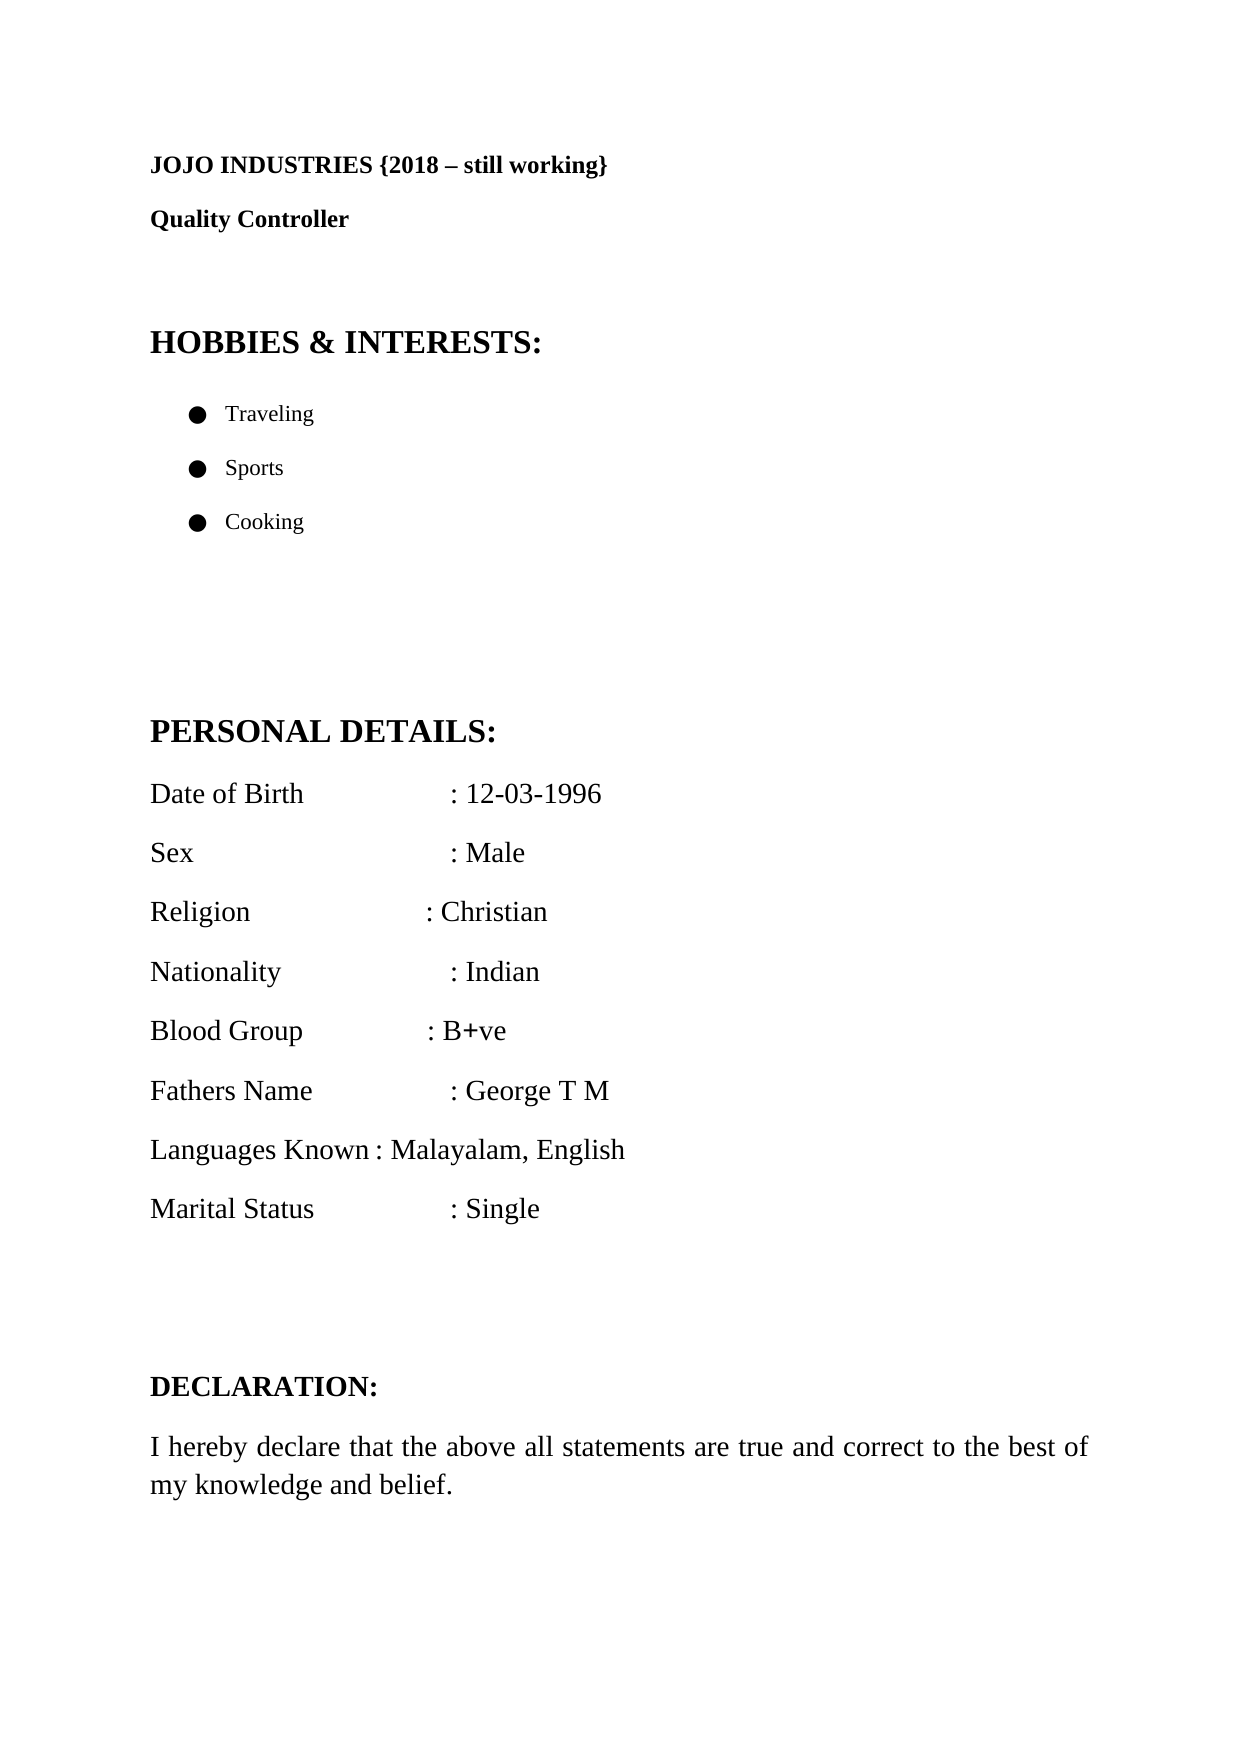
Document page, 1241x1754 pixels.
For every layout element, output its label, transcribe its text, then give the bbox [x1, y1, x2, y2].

text Religion : Christian [150, 894, 1090, 928]
text Fathers Name : George T M [150, 1073, 1090, 1106]
text DECLARATION: [150, 1369, 1090, 1403]
text Languages Known : Malayalam, English [150, 1132, 1090, 1166]
text Nationality : Indian [150, 954, 1090, 987]
text PERSONAL DETAILS: [150, 711, 1090, 749]
text Sex : Male [150, 835, 1090, 869]
text JOJO INDUSTRIES {2018 – still working} [150, 150, 1090, 179]
text Marital Status : Single [150, 1191, 1090, 1225]
text Date of Birth : 12-03-1996 [150, 776, 1090, 809]
list Traveling [187, 387, 1090, 434]
text Blood Group : B+ve [150, 1013, 1090, 1047]
list Sports [187, 441, 1090, 488]
text I hereby declare that the above all statements are true and correct to the best of my knowledge and belief. [150, 1429, 1090, 1501]
text HOBBIES & INTERESTS: [150, 323, 1090, 361]
text Quality Controller [150, 204, 1090, 233]
list Cooking [187, 495, 1090, 542]
